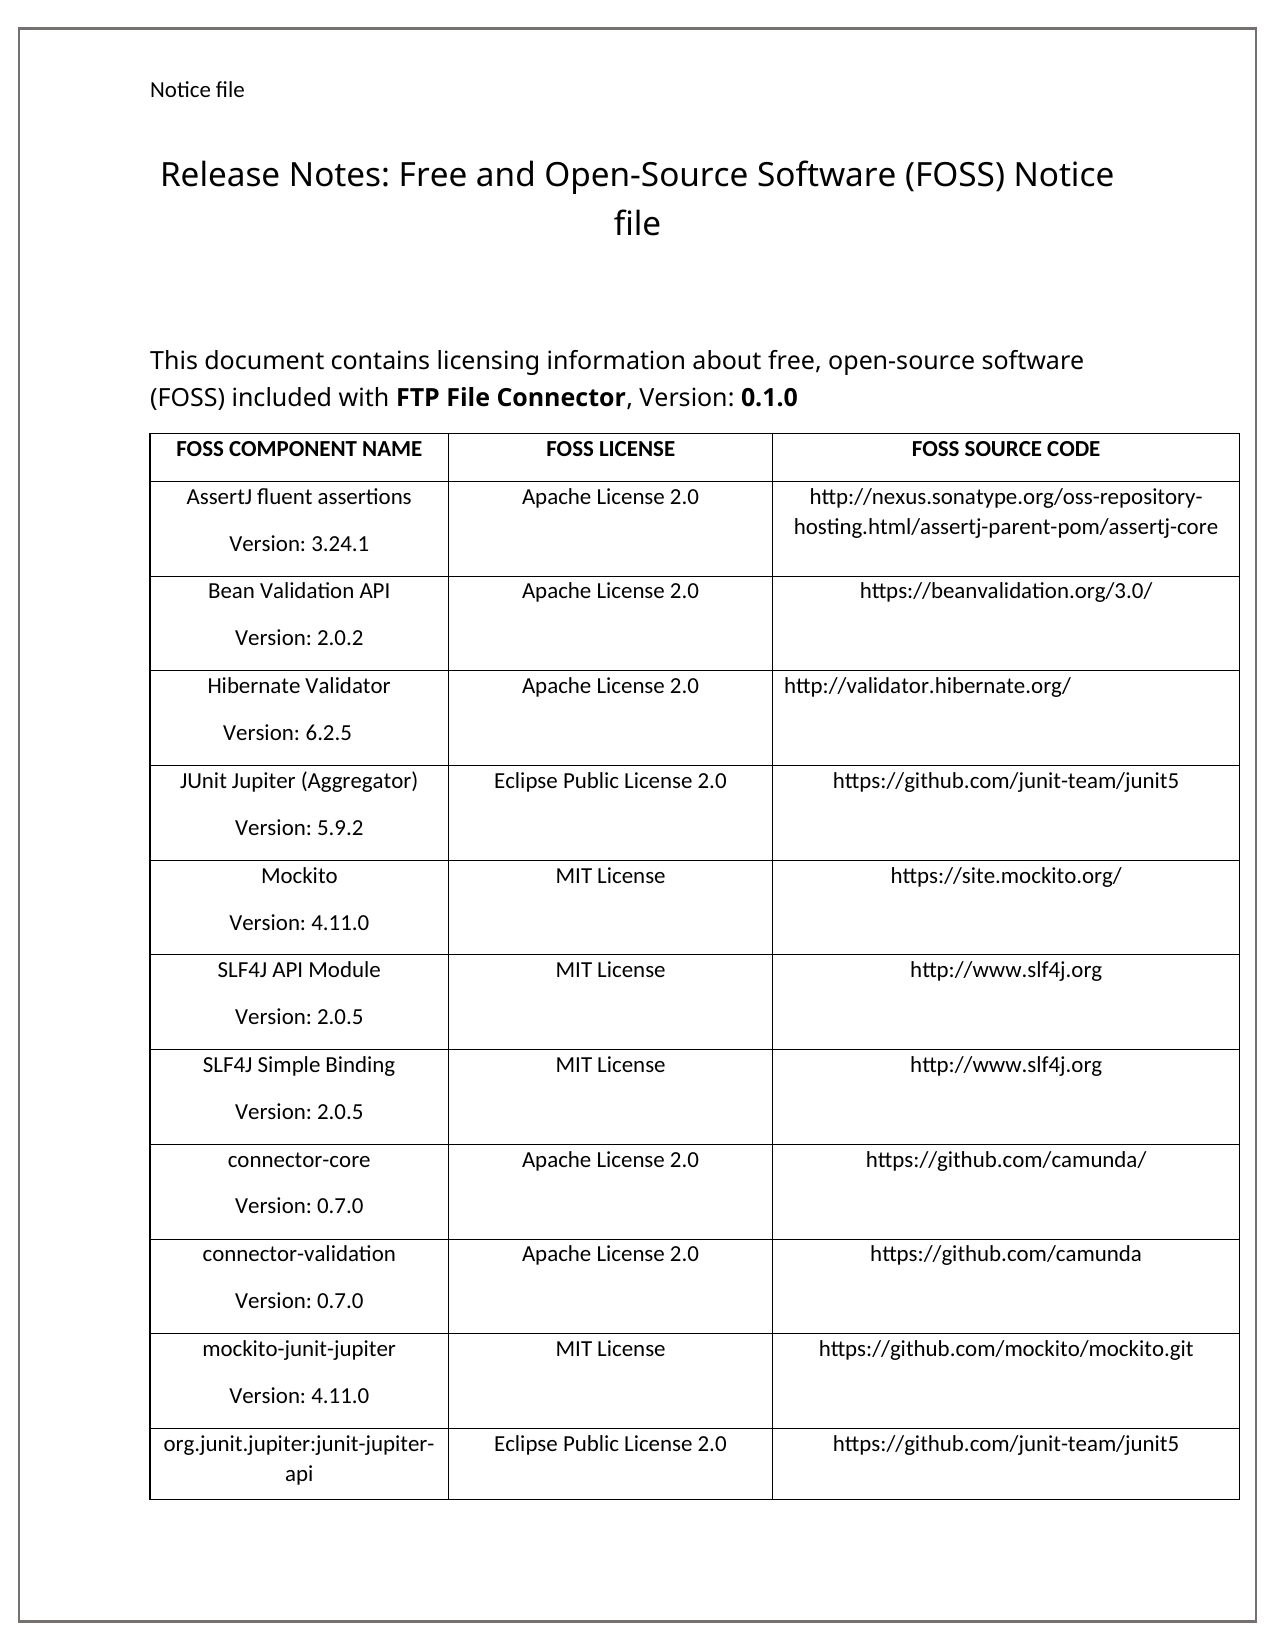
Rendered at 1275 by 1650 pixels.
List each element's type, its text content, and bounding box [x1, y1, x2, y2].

table_cell http://www.slf4j.org [773, 1050, 1239, 1144]
table_cell Apache License 2.0 [449, 1145, 772, 1238]
table_header FOSS LICENSE [449, 434, 772, 481]
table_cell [449, 1429, 772, 1499]
table_cell Apache License 2.0 [449, 577, 772, 670]
table_cell AssertJ fluent assertions Version: 3.24.1 [151, 482, 448, 576]
table_cell SLF4J Simple Binding Version: 2.0.5 [151, 1050, 448, 1144]
table_cell JUnit Jupiter (Aggregator) Version: 5.9.2 [151, 766, 448, 860]
table_cell Mockito Version: 4.11.0 [151, 861, 448, 954]
text This document contains licensing information about free, open-source software (FOSS) included with FTP File Connector, Version: 0.1.0 [150, 343, 1125, 414]
table_cell http://www.slf4j.org [773, 955, 1239, 1049]
table_cell MIT License [449, 1050, 772, 1144]
table_cell Hibernate Validator Version: 6.2.5 [151, 671, 448, 765]
table_header FOSS COMPONENT NAME [151, 434, 448, 481]
table_cell connector-core Version: 0.7.0 [151, 1145, 448, 1238]
table_cell https://github.com/junit-team/junit5 [773, 766, 1239, 860]
table_cell https://site.mockito.org/ [773, 861, 1239, 954]
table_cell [773, 1429, 1239, 1499]
table_cell http://nexus.sonatype.org/oss-repository-hosting.html/assertj-parent-pom/assertj-core [773, 482, 1239, 576]
table_cell connector-validation Version: 0.7.0 [151, 1240, 448, 1333]
table_cell http://validator.hibernate.org/ [773, 671, 1239, 765]
text Release Notes: Free and Open-Source Software (FOSS) Notice file [150, 150, 1125, 245]
table_cell Apache License 2.0 [449, 1240, 772, 1333]
table_cell MIT License [449, 955, 772, 1049]
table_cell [151, 1429, 448, 1499]
table_cell SLF4J API Module Version: 2.0.5 [151, 955, 448, 1049]
table_cell Apache License 2.0 [449, 482, 772, 576]
table_cell https://beanvalidation.org/3.0/ [773, 577, 1239, 670]
table_cell Bean Validation API Version: 2.0.2 [151, 577, 448, 670]
table_cell https://github.com/camunda [773, 1240, 1239, 1333]
table_cell Eclipse Public License 2.0 [449, 766, 772, 860]
table_cell https://github.com/camunda/ [773, 1145, 1239, 1238]
table_cell MIT License [449, 861, 772, 954]
table_cell MIT License [449, 1334, 772, 1428]
table_cell https://github.com/mockito/mockito.git [773, 1334, 1239, 1428]
table_cell Apache License 2.0 [449, 671, 772, 765]
table_cell mockito-junit-jupiter Version: 4.11.0 [151, 1334, 448, 1428]
table_header FOSS SOURCE CODE [773, 434, 1239, 481]
